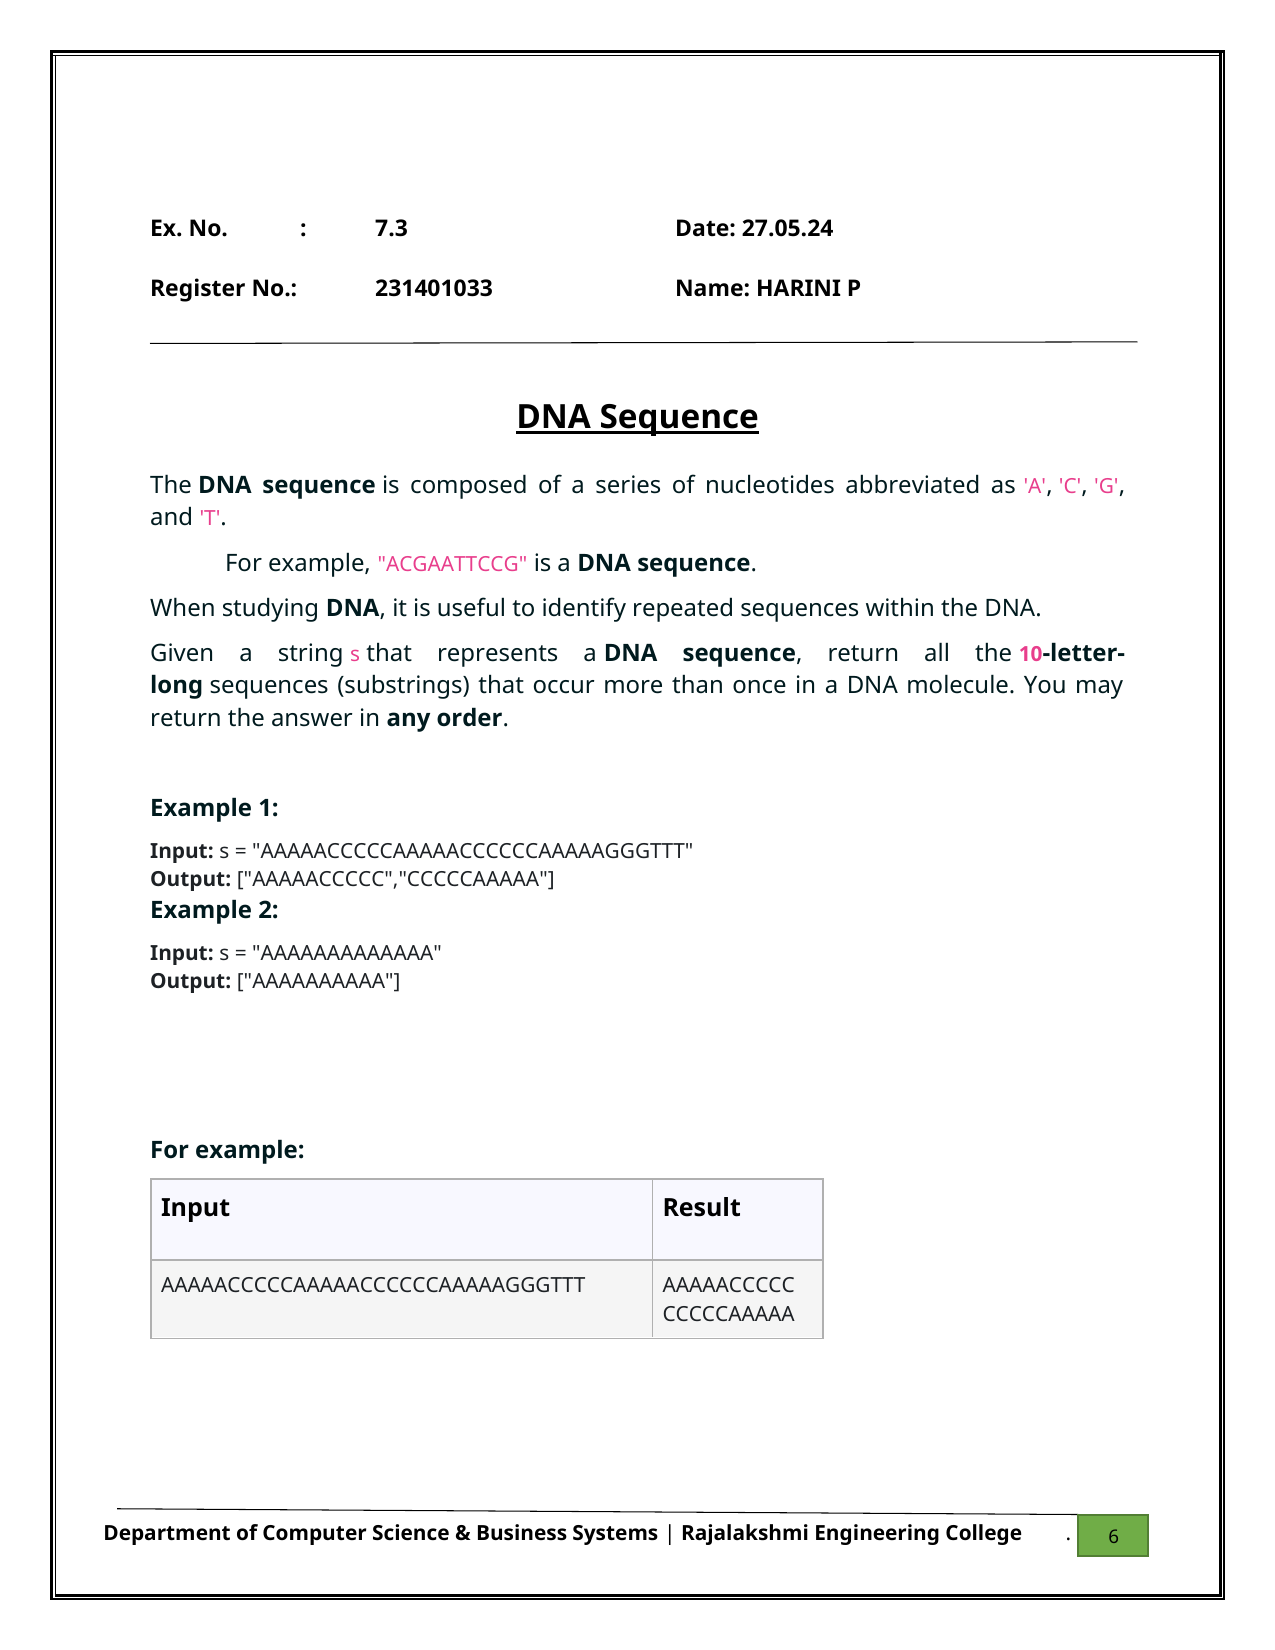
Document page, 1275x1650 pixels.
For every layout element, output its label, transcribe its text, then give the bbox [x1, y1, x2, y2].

text Output: ["AAAAACCCCC","CCCCCAAAAA"] [150, 864, 1125, 893]
text Example 2: [150, 893, 1125, 926]
table_header Input [152, 1180, 652, 1259]
text Register No.: 231401033 Name: HARINI P [150, 272, 1125, 303]
text DNA Sequence [150, 393, 1125, 438]
text The DNA sequence is composed of a series of nucleotides abbreviated as 'A', 'C', 'G', and 'T'. [150, 468, 1125, 533]
table_header Result [653, 1180, 822, 1259]
text For example: [150, 1133, 1125, 1166]
text Output: ["AAAAAAAAAA"] [150, 966, 1125, 995]
text Ex. No. : 7.3 Date: 27.05.24 [150, 212, 1125, 243]
text When studying DNA, it is useful to identify repeated sequences within the DNA. [150, 590, 1125, 623]
text Input: s = "AAAAAAAAAAAAA" [150, 938, 1125, 966]
table_cell AAAAACCCCC CCCCCAAAAA [653, 1261, 822, 1337]
text Example 1: [150, 791, 1125, 823]
text Input: s = "AAAAACCCCCAAAAACCCCCCAAAAAGGGTTT" [150, 836, 1125, 864]
text Given a string s that represents a DNA sequence, return all the 10-letter-long sequences (substrings) that occur more than once in a DNA molecule. You may return the answer in any order. [150, 636, 1125, 733]
table_cell AAAAACCCCCAAAAACCCCCCAAAAAGGGTTT [152, 1261, 652, 1337]
text For example, "ACGAATTCCG" is a DNA sequence. [150, 545, 1125, 578]
